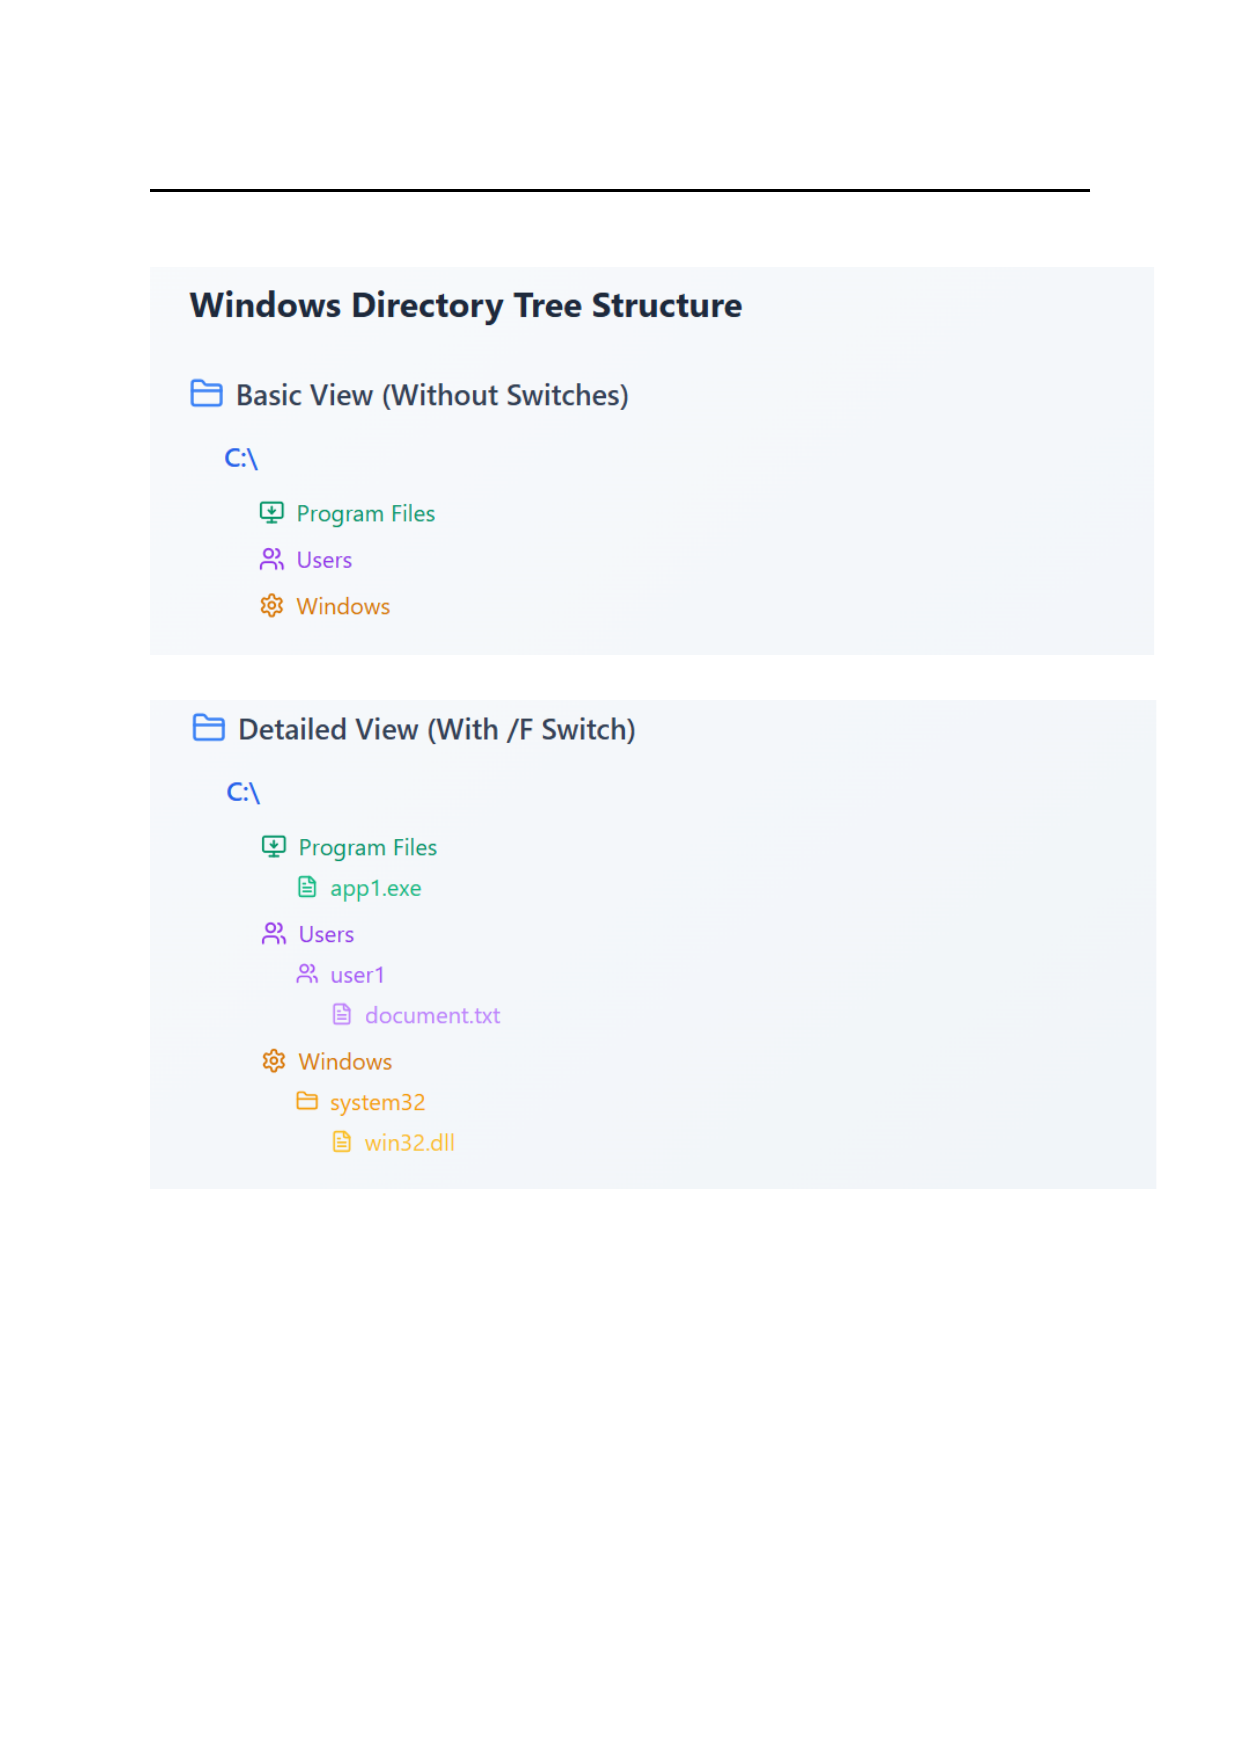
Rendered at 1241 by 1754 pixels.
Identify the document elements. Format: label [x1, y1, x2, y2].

picture [150, 700, 1157, 1189]
picture [150, 267, 1155, 655]
